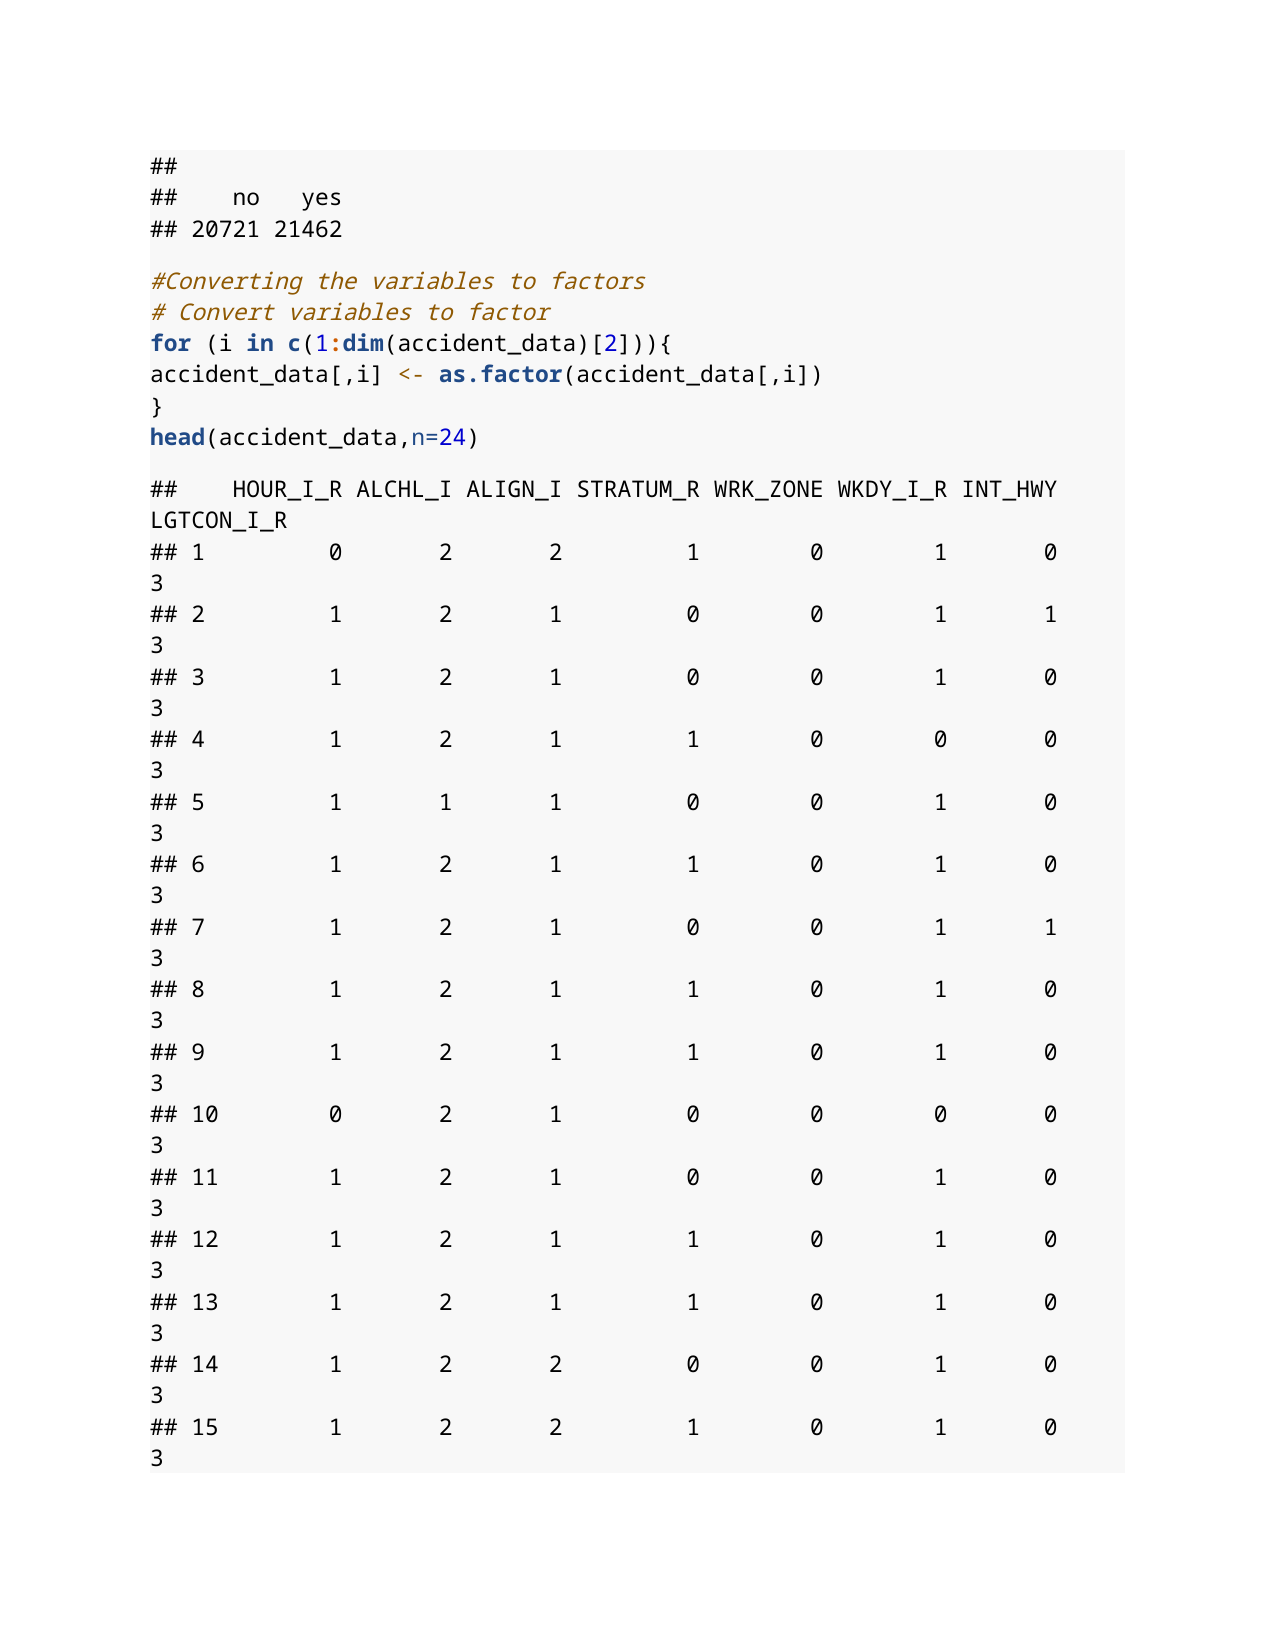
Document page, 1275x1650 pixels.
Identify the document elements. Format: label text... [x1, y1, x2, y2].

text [150, 473, 1125, 1473]
text ## ## no yes ## 20721 21462 [150, 150, 1125, 244]
text #Converting the variables to factors # Convert variables to factor for (i in c(1:dim(accident_data)[2])){ accident_data[,i] <- as.factor(accident_data[,i]) } head(accident_data,n=24) [150, 264, 1125, 452]
